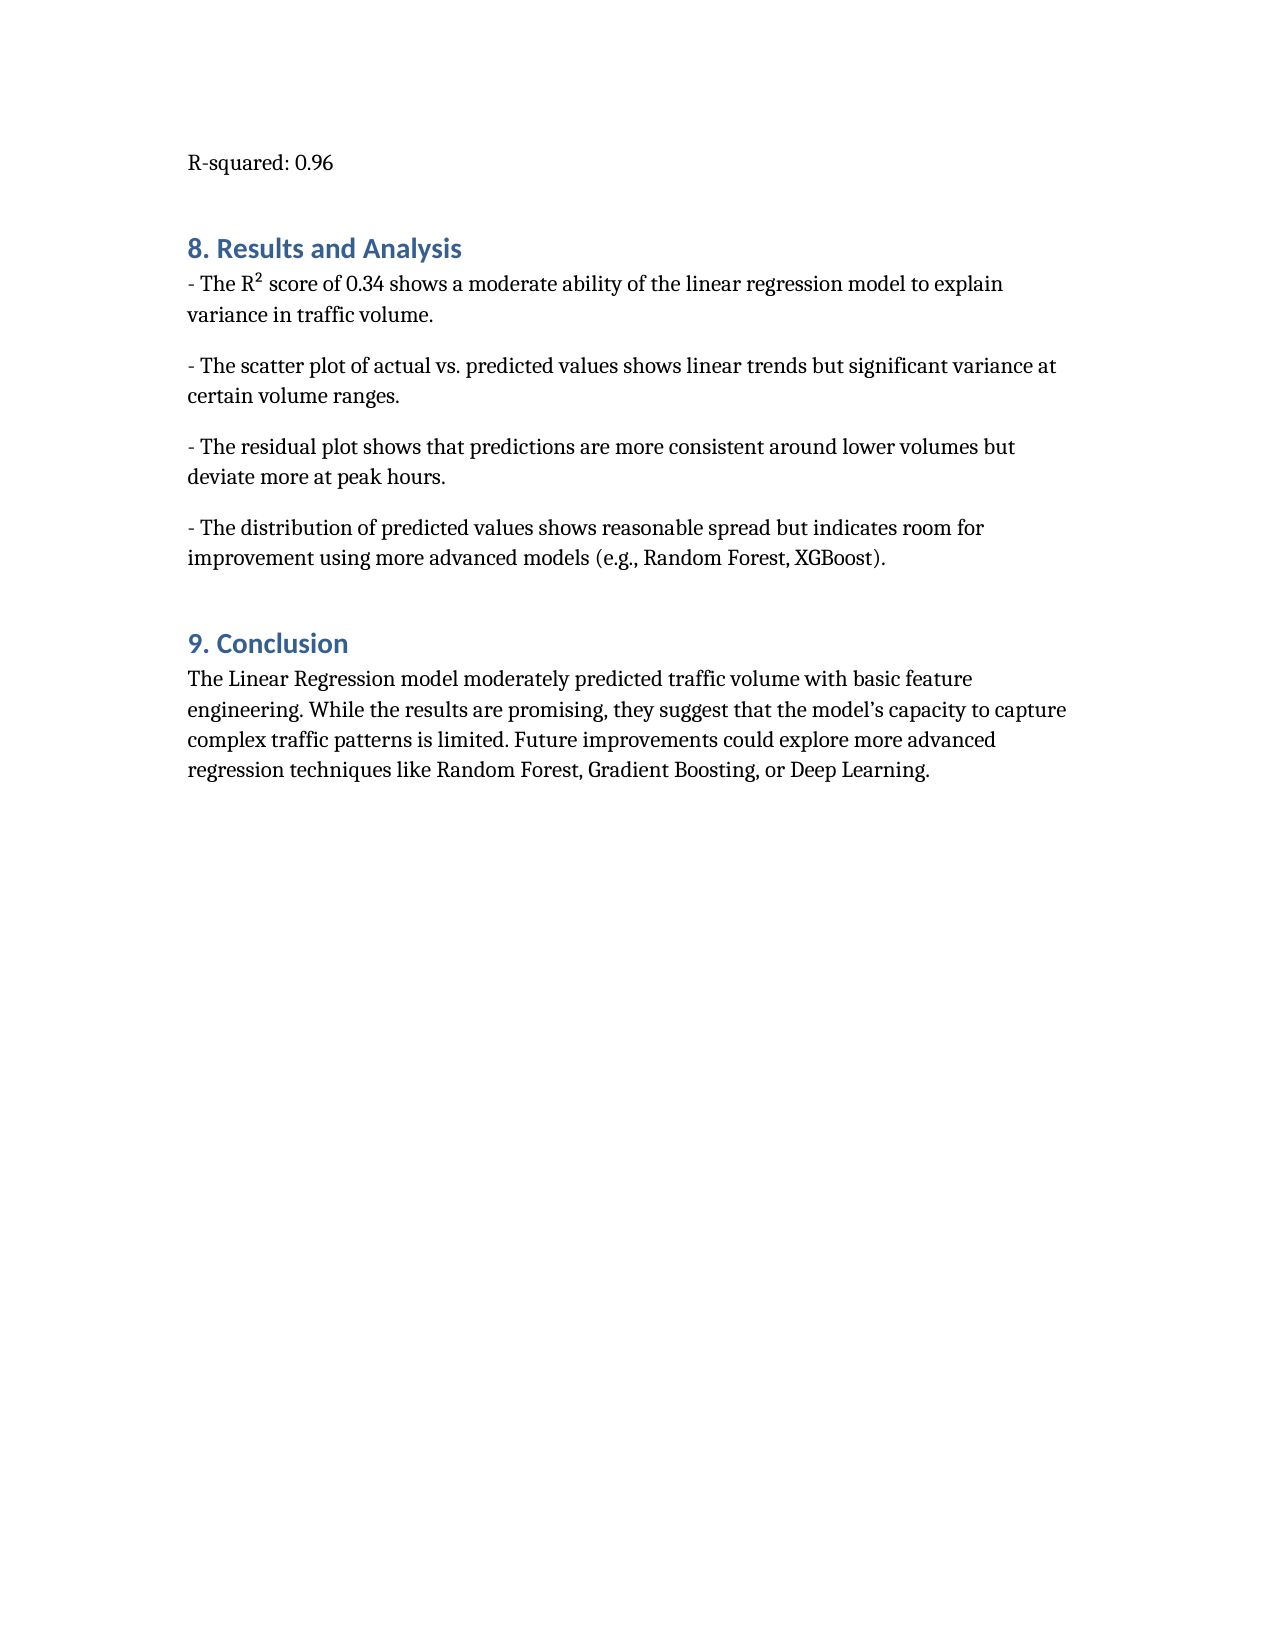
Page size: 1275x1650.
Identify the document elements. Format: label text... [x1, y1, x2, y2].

text - The distribution of predicted values shows reasonable spread but indicates room for improvement using more advanced models (e.g., Random Forest, XGBoost). [187, 515, 1087, 571]
text R-squared: 0.96 [187, 150, 1087, 176]
text The Linear Regression model moderately predicted traffic volume with basic feature engineering. While the results are promising, they suggest that the model’s capacity to capture complex traffic patterns is limited. Future improvements could explore more advanced regression techniques like Random Forest, Gradient Boosting, or Deep Learning. [187, 666, 1087, 783]
subtitle 8. Results and Analysis [187, 230, 1087, 266]
text - The residual plot shows that predictions are more consistent around lower volumes but deviate more at peak hours. [187, 434, 1087, 490]
text - The R² score of 0.34 shows a moderate ability of the linear regression model to explain variance in traffic volume. [187, 271, 1087, 328]
text - The scatter plot of actual vs. predicted values shows linear trends but significant variance at certain volume ranges. [187, 352, 1087, 409]
subtitle 9. Conclusion [187, 625, 1087, 661]
